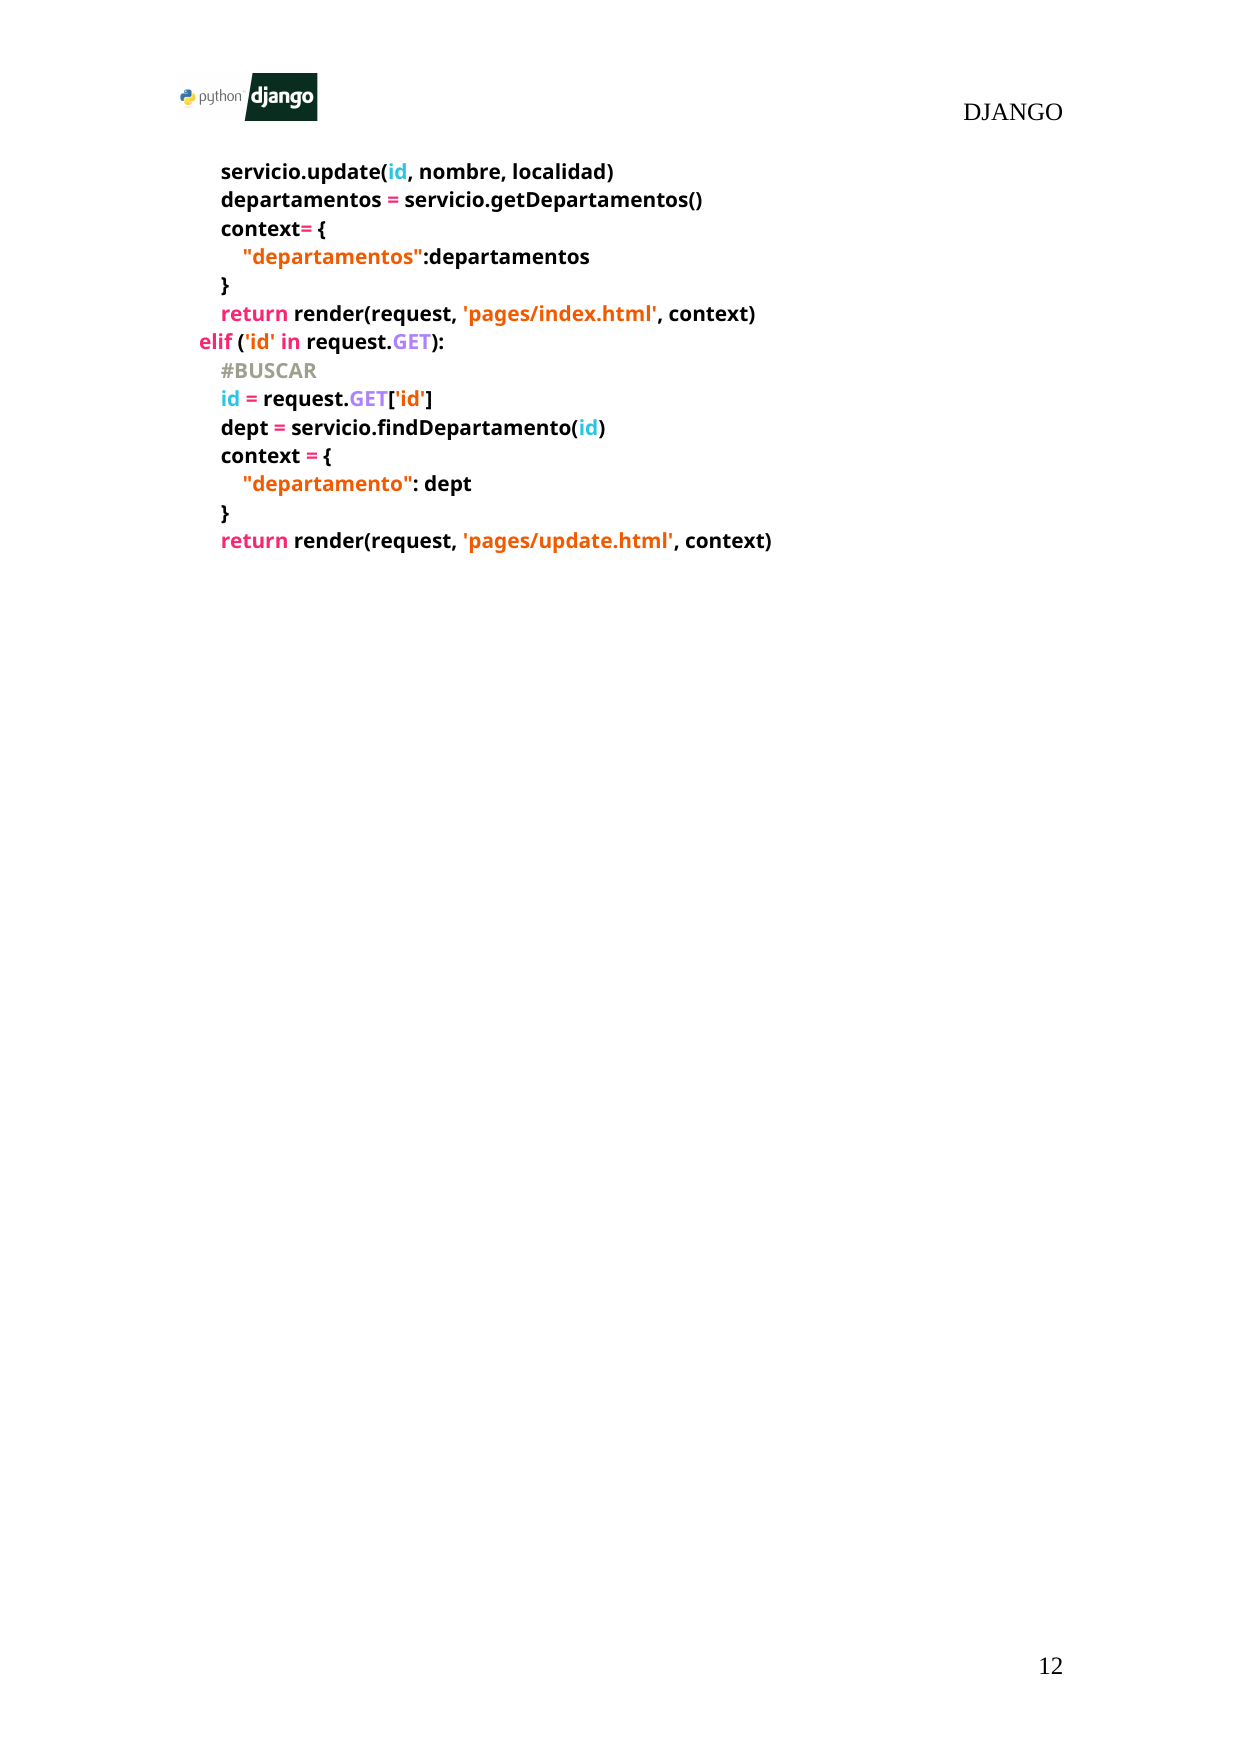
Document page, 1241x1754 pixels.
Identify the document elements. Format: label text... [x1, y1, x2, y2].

picture [177, 73, 318, 121]
text context= { [177, 214, 1063, 242]
text return render(request, 'pages/index.html', context) [177, 299, 1063, 327]
text #BUSCAR [177, 356, 1063, 384]
text dept = servicio.findDepartamento(id) [177, 413, 1063, 441]
text elif ('id' in request.GET): [177, 327, 1063, 356]
text return render(request, 'pages/update.html', context) [177, 526, 1063, 555]
text departamentos = servicio.getDepartamentos() [177, 185, 1063, 214]
text "departamento": dept [177, 469, 1063, 498]
text "departamentos":departamentos [177, 242, 1063, 271]
text } [177, 271, 1063, 299]
text servicio.update(id, nombre, localidad) [177, 157, 1063, 185]
text context = { [177, 441, 1063, 469]
text } [177, 498, 1063, 526]
text id = request.GET['id'] [177, 384, 1063, 413]
